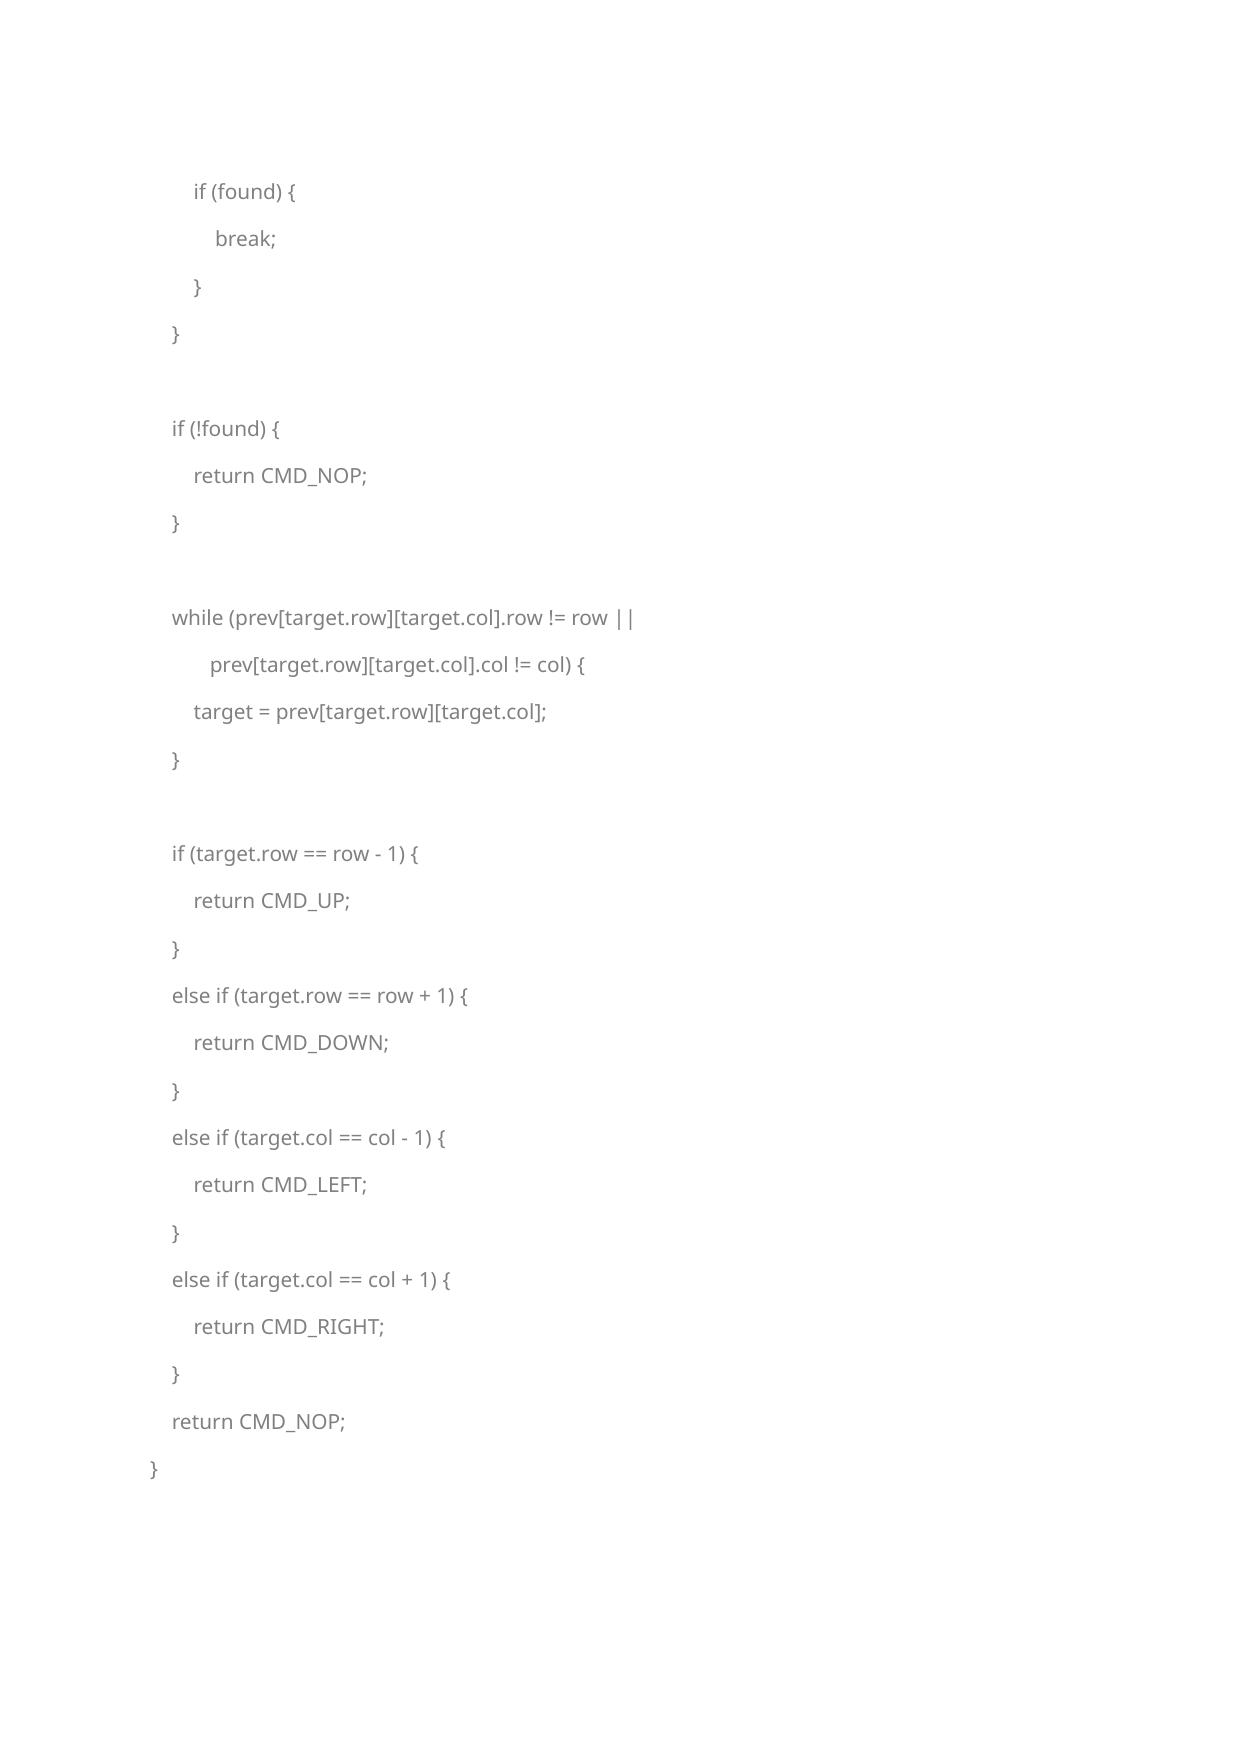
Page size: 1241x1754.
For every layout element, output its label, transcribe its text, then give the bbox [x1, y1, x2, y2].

text break; [150, 224, 1090, 253]
text target = prev[target.row][target.col]; [150, 697, 1090, 726]
text prev[target.row][target.col].col != col) { [150, 650, 1090, 678]
text } [150, 272, 1090, 300]
text if (!found) { [150, 414, 1090, 442]
text } [150, 1076, 1090, 1104]
text } [150, 508, 1090, 537]
text if (found) { [150, 177, 1090, 206]
text return CMD_NOP; [150, 461, 1090, 489]
text } [150, 1218, 1090, 1246]
text else if (target.col == col + 1) { [150, 1265, 1090, 1293]
text while (prev[target.row][target.col].row != row || [150, 603, 1090, 631]
text } [150, 1454, 1090, 1482]
text } [150, 1359, 1090, 1388]
text return CMD_LEFT; [150, 1170, 1090, 1199]
text } [150, 319, 1090, 347]
text } [150, 934, 1090, 962]
text } [150, 745, 1090, 773]
text return CMD_UP; [150, 887, 1090, 915]
text return CMD_RIGHT; [150, 1312, 1090, 1341]
text else if (target.row == row + 1) { [150, 981, 1090, 1009]
text return CMD_NOP; [150, 1407, 1090, 1435]
text return CMD_DOWN; [150, 1028, 1090, 1057]
text if (target.row == row - 1) { [150, 839, 1090, 868]
text else if (target.col == col - 1) { [150, 1123, 1090, 1151]
